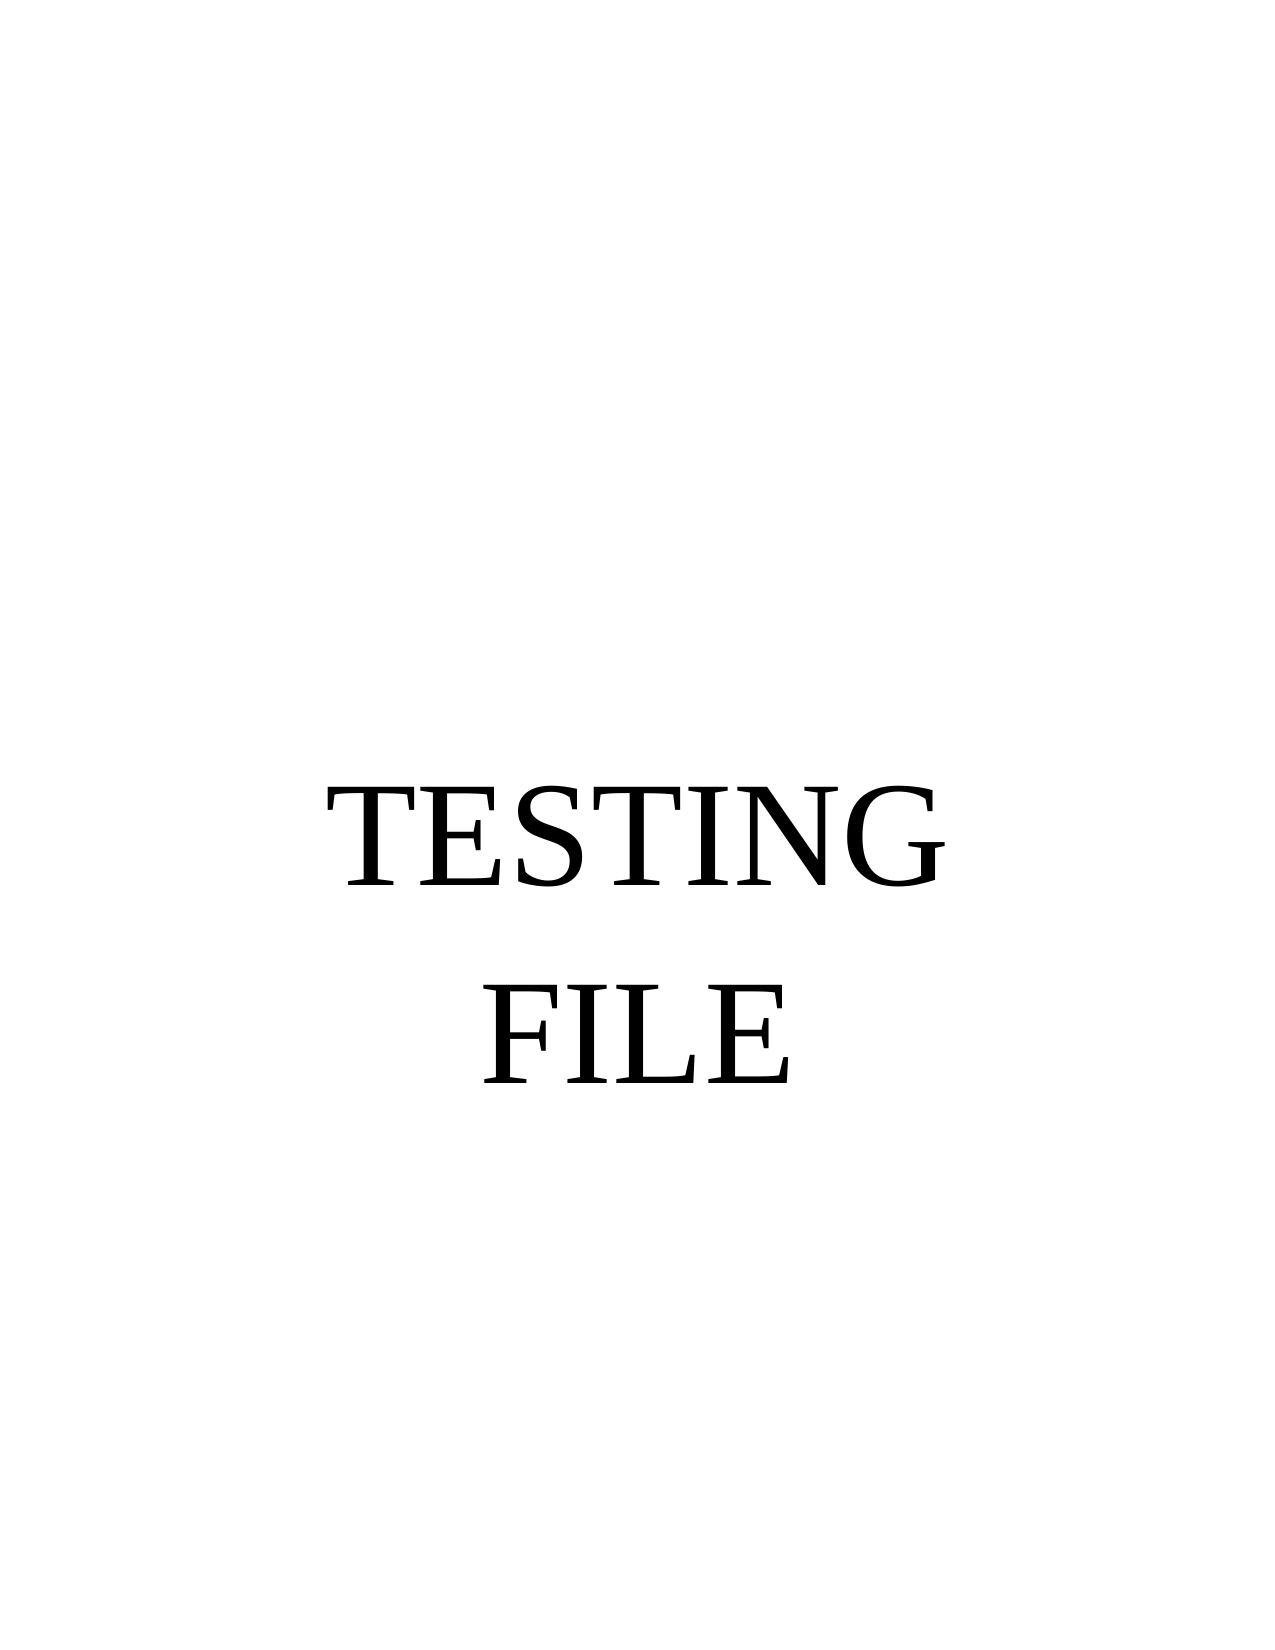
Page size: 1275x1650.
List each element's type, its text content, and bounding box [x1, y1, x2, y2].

text TESTING FILE [150, 745, 1125, 1116]
